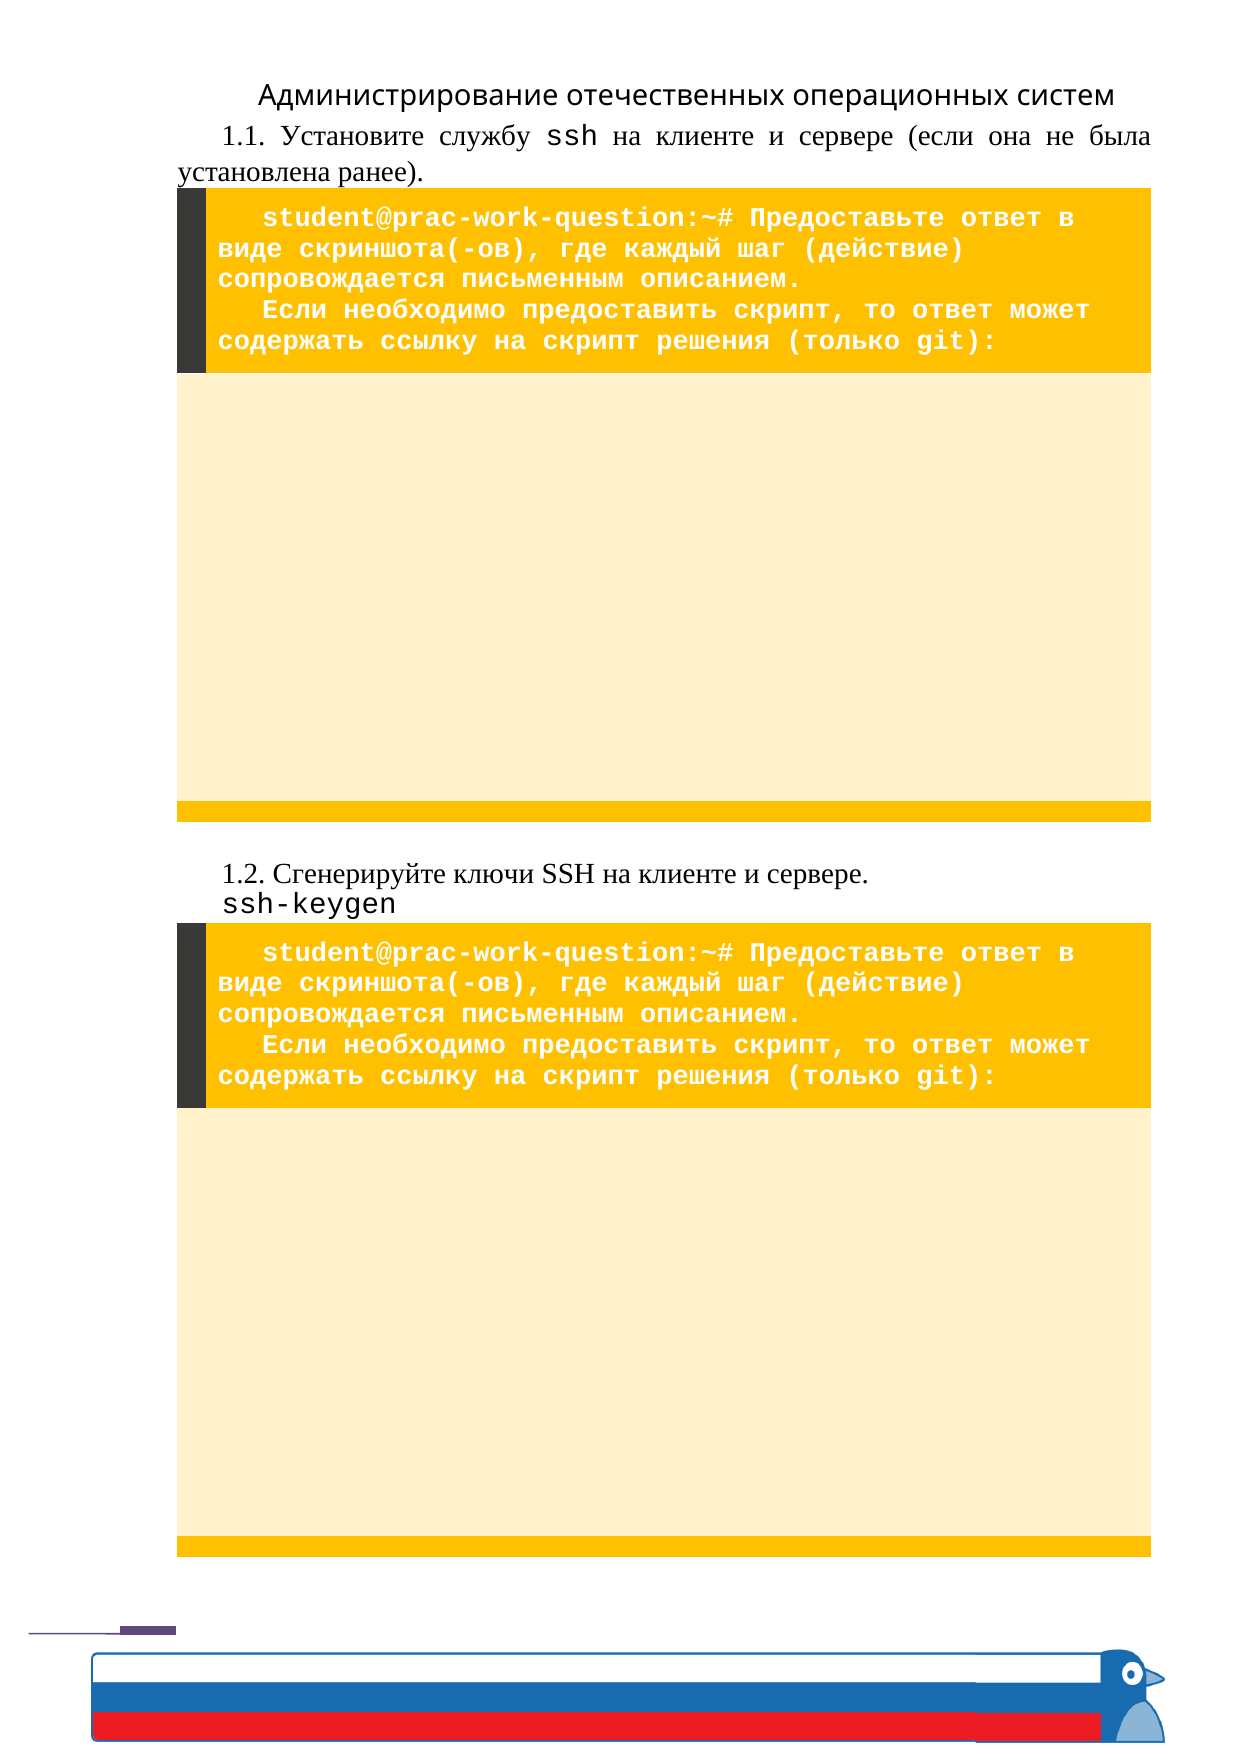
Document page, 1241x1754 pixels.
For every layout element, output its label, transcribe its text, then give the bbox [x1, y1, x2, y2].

table_cell [177, 801, 1151, 822]
table_cell [177, 374, 1151, 801]
table_header student@prac-work-question:~# Предоставьте ответ в виде скриншота(-ов), где каждый шаг (действие) сопровождается письменным описанием. Если необходимо предоставить скрипт, то ответ может содержать ссылку на скрипт решения (только git): [207, 188, 1151, 373]
table_header student@prac-work-question:~# Предоставьте ответ в виде скриншота(-ов), где каждый шаг (действие) сопровождается письменным описанием. Если необходимо предоставить скрипт, то ответ может содержать ссылку на скрипт решения (только git): [207, 923, 1151, 1108]
text 1.1. Установите службу ssh на клиенте и сервере (если она не была установлена ранее). [177, 118, 1152, 188]
table_cell [177, 1108, 1151, 1536]
text ssh-keygen [177, 889, 1152, 922]
text 1.2. Сгенерируйте ключи SSH на клиенте и сервере. [177, 856, 1152, 889]
table_cell [177, 1536, 1151, 1557]
table_header [177, 188, 206, 373]
picture [88, 1648, 1167, 1745]
table_header [177, 923, 206, 1108]
